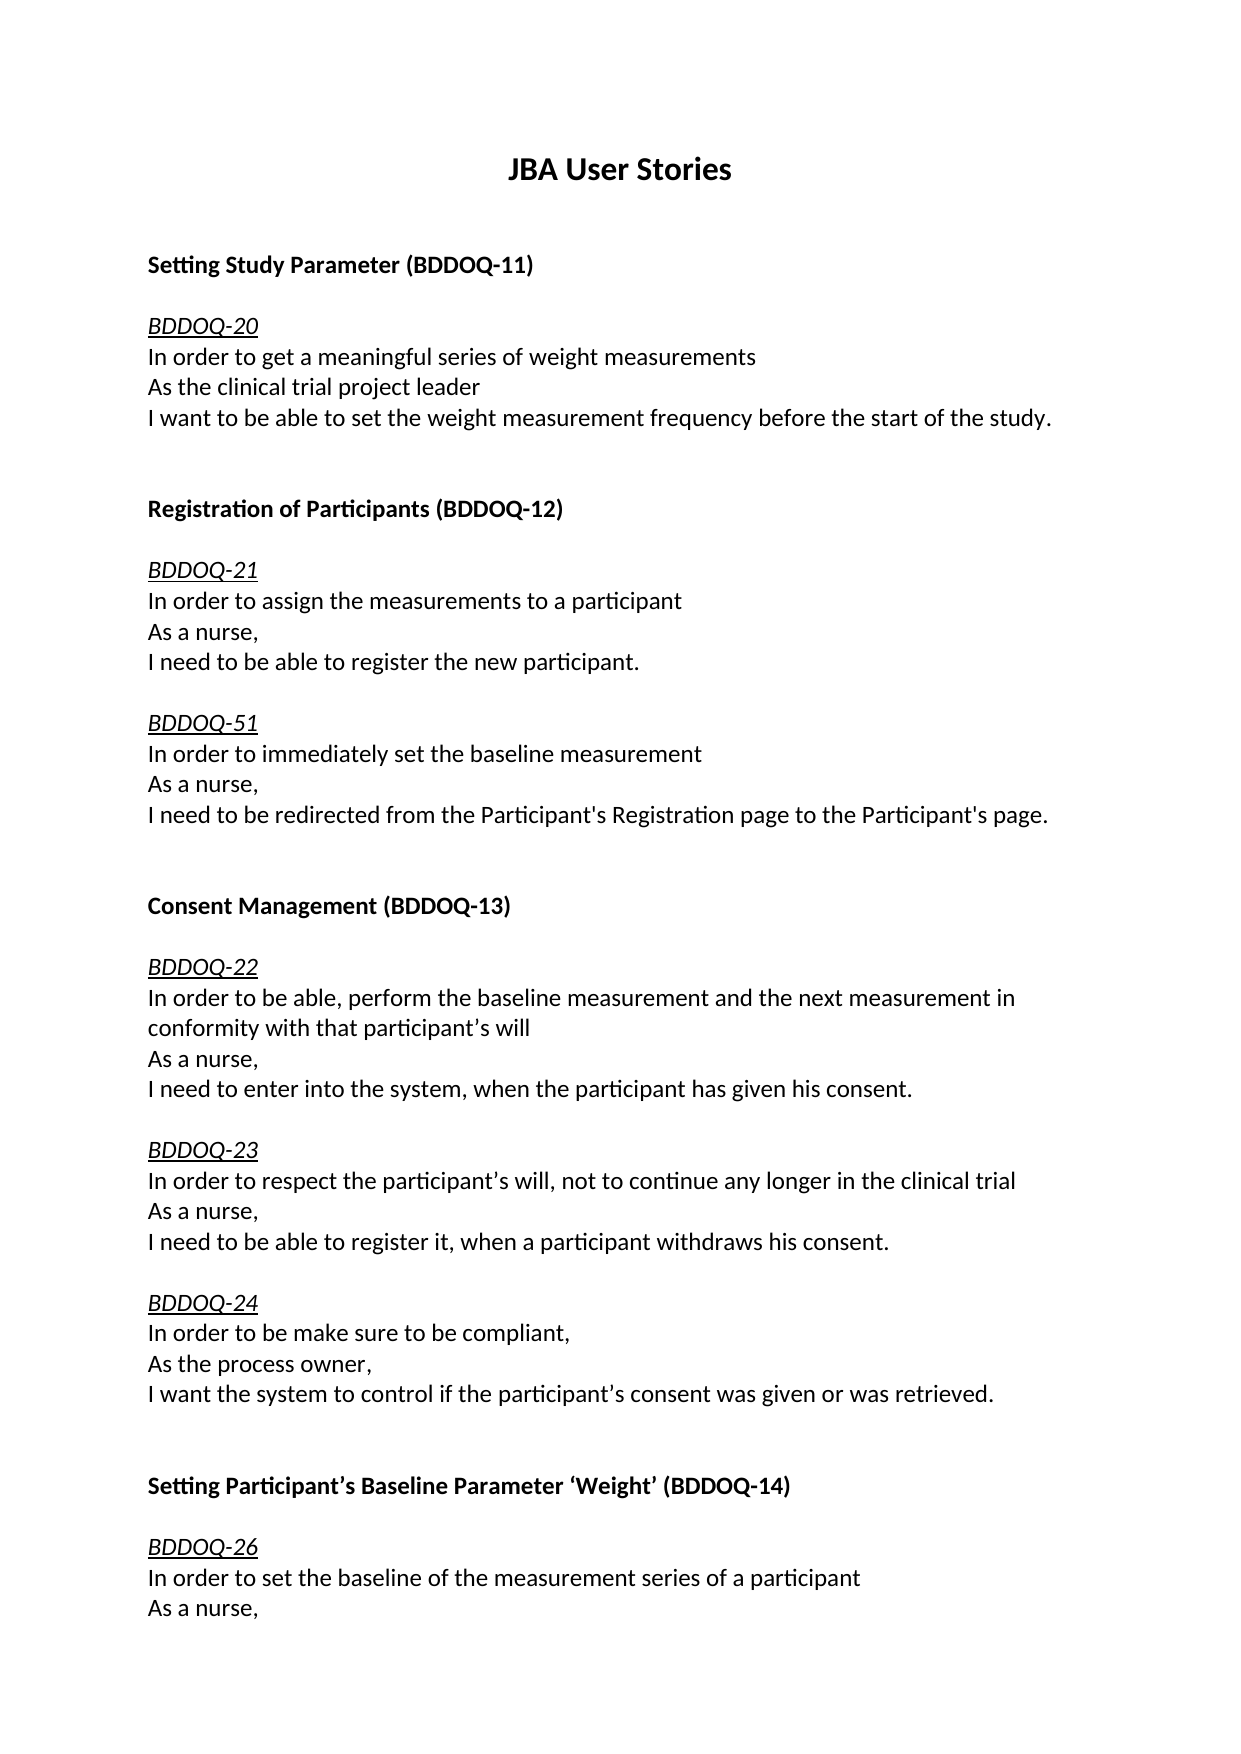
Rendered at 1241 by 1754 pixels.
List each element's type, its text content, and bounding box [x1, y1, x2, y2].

text Consent Management (BDDOQ-13) [148, 890, 1093, 921]
text In order to be make sure to be compliant, [148, 1318, 1093, 1348]
text I want to be able to set the weight measurement frequency before the start of the study. [148, 402, 1093, 432]
text I need to be able to register the new participant. [148, 646, 1093, 677]
text I need to enter into the system, when the participant has given his consent. [148, 1073, 1093, 1104]
text In order to immediately set the baseline measurement As a nurse, I need to be redirected from the Participant's Registration page to the Participant's page. [148, 738, 1093, 829]
text I need to be able to register it, when a participant withdraws his consent. [148, 1226, 1093, 1257]
text In order to respect the participant’s will, not to continue any longer in the clinical trial [148, 1165, 1093, 1196]
text In order to assign the measurements to a participant [148, 585, 1093, 616]
text As a nurse, [148, 1592, 1093, 1623]
text As the clinical trial project leader [148, 371, 1093, 402]
text In order to get a meaningful series of weight measurements [148, 341, 1093, 371]
text JBA User Stories [148, 148, 1093, 188]
text Setting Study Parameter (BDDOQ-11) [148, 249, 1093, 280]
text Setting Participant’s Baseline Parameter ‘Weight’ (BDDOQ-14) [148, 1470, 1093, 1501]
text As the process owner, [148, 1348, 1093, 1379]
text BDDOQ-24 [148, 1287, 1093, 1318]
text In order to be able, perform the baseline measurement and the next measurement in conformity with that participant’s will [148, 982, 1093, 1043]
text BDDOQ-23 [148, 1134, 1093, 1165]
text As a nurse, [148, 616, 1093, 646]
text As a nurse, [148, 1043, 1093, 1073]
text BDDOQ-22 [148, 951, 1093, 982]
text In order to set the baseline of the measurement series of a participant [148, 1562, 1093, 1592]
text I want the system to control if the participant’s consent was given or was retrieved. [148, 1379, 1093, 1409]
text Registration of Participants (BDDOQ-12) [148, 493, 1093, 524]
text BDDOQ-20 [148, 310, 1093, 341]
text BDDOQ-21 [148, 554, 1093, 585]
text As a nurse, [148, 1196, 1093, 1226]
text BDDOQ-26 [148, 1531, 1093, 1562]
text BDDOQ-51 [148, 707, 1093, 738]
